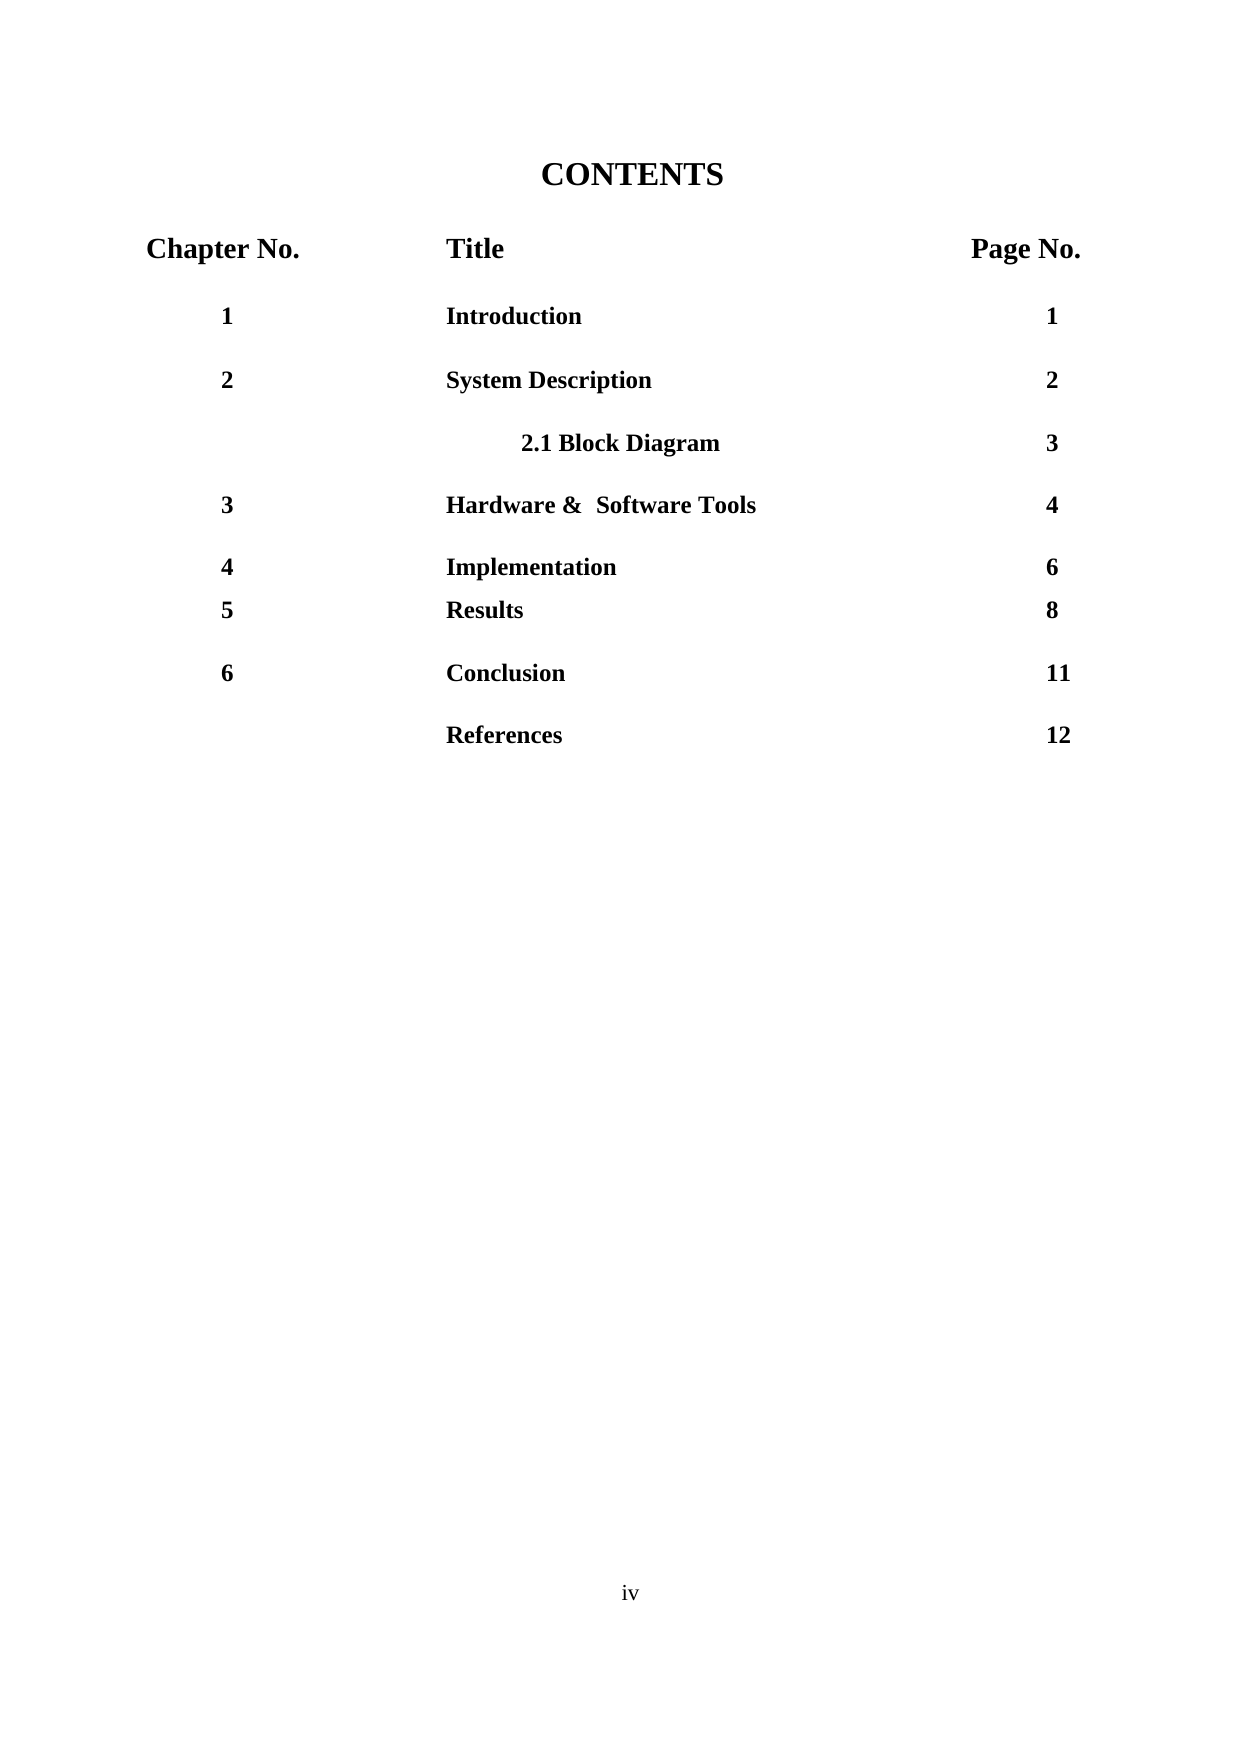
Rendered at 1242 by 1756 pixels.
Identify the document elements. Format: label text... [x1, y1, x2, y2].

text 1 Introduction 1 [146, 301, 1119, 329]
text 2.1 Block Diagram 3 [146, 428, 1119, 456]
text References 12 [146, 720, 1119, 749]
text 2 System Description 2 [146, 365, 1119, 394]
text CONTENTS [146, 154, 1119, 193]
text 6 Conclusion 11 [146, 658, 1119, 686]
text 3 Hardware & Software Tools 4 [146, 490, 1119, 519]
text Chapter No. Title Page No. [146, 231, 1119, 265]
text 4 Implementation 6 5 Results 8 [146, 552, 1119, 624]
